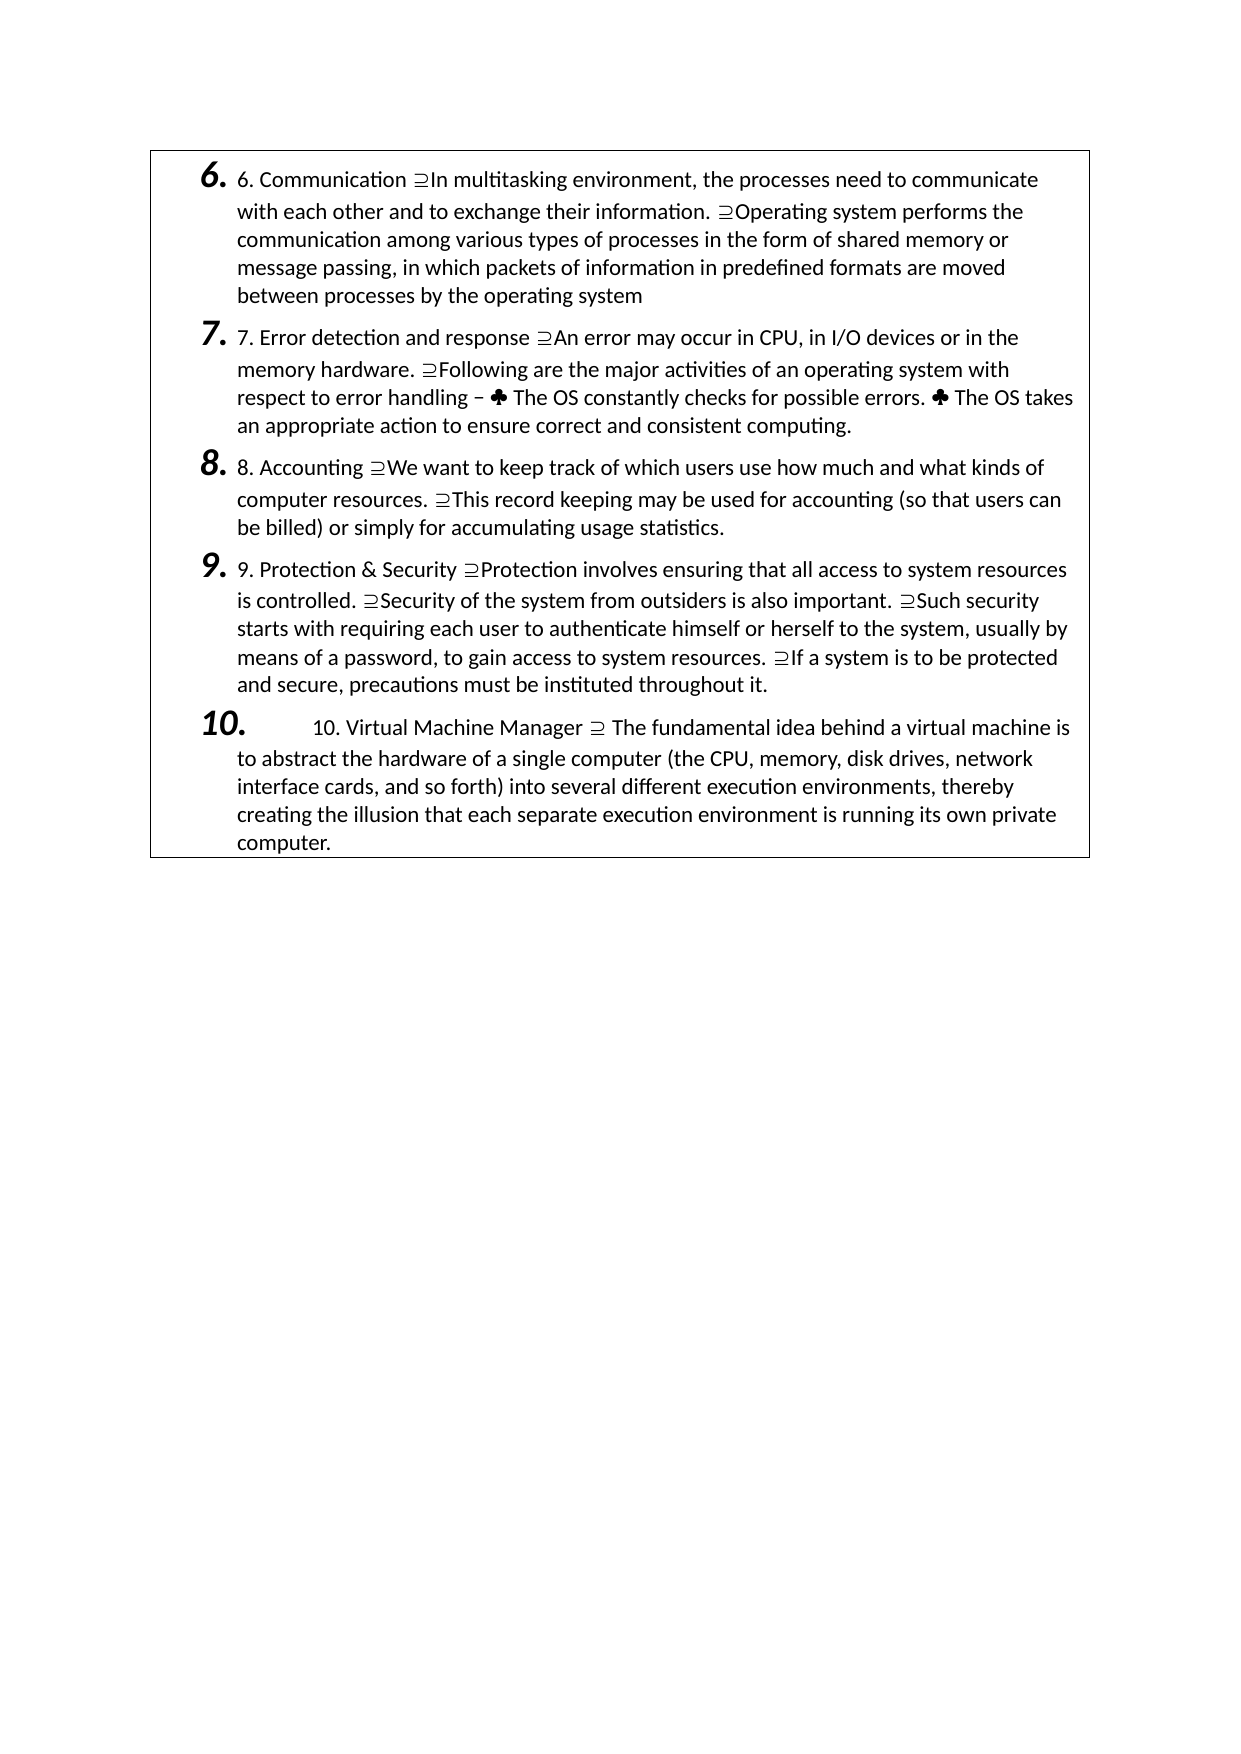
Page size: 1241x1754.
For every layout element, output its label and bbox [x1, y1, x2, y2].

table_header [151, 151, 1089, 857]
